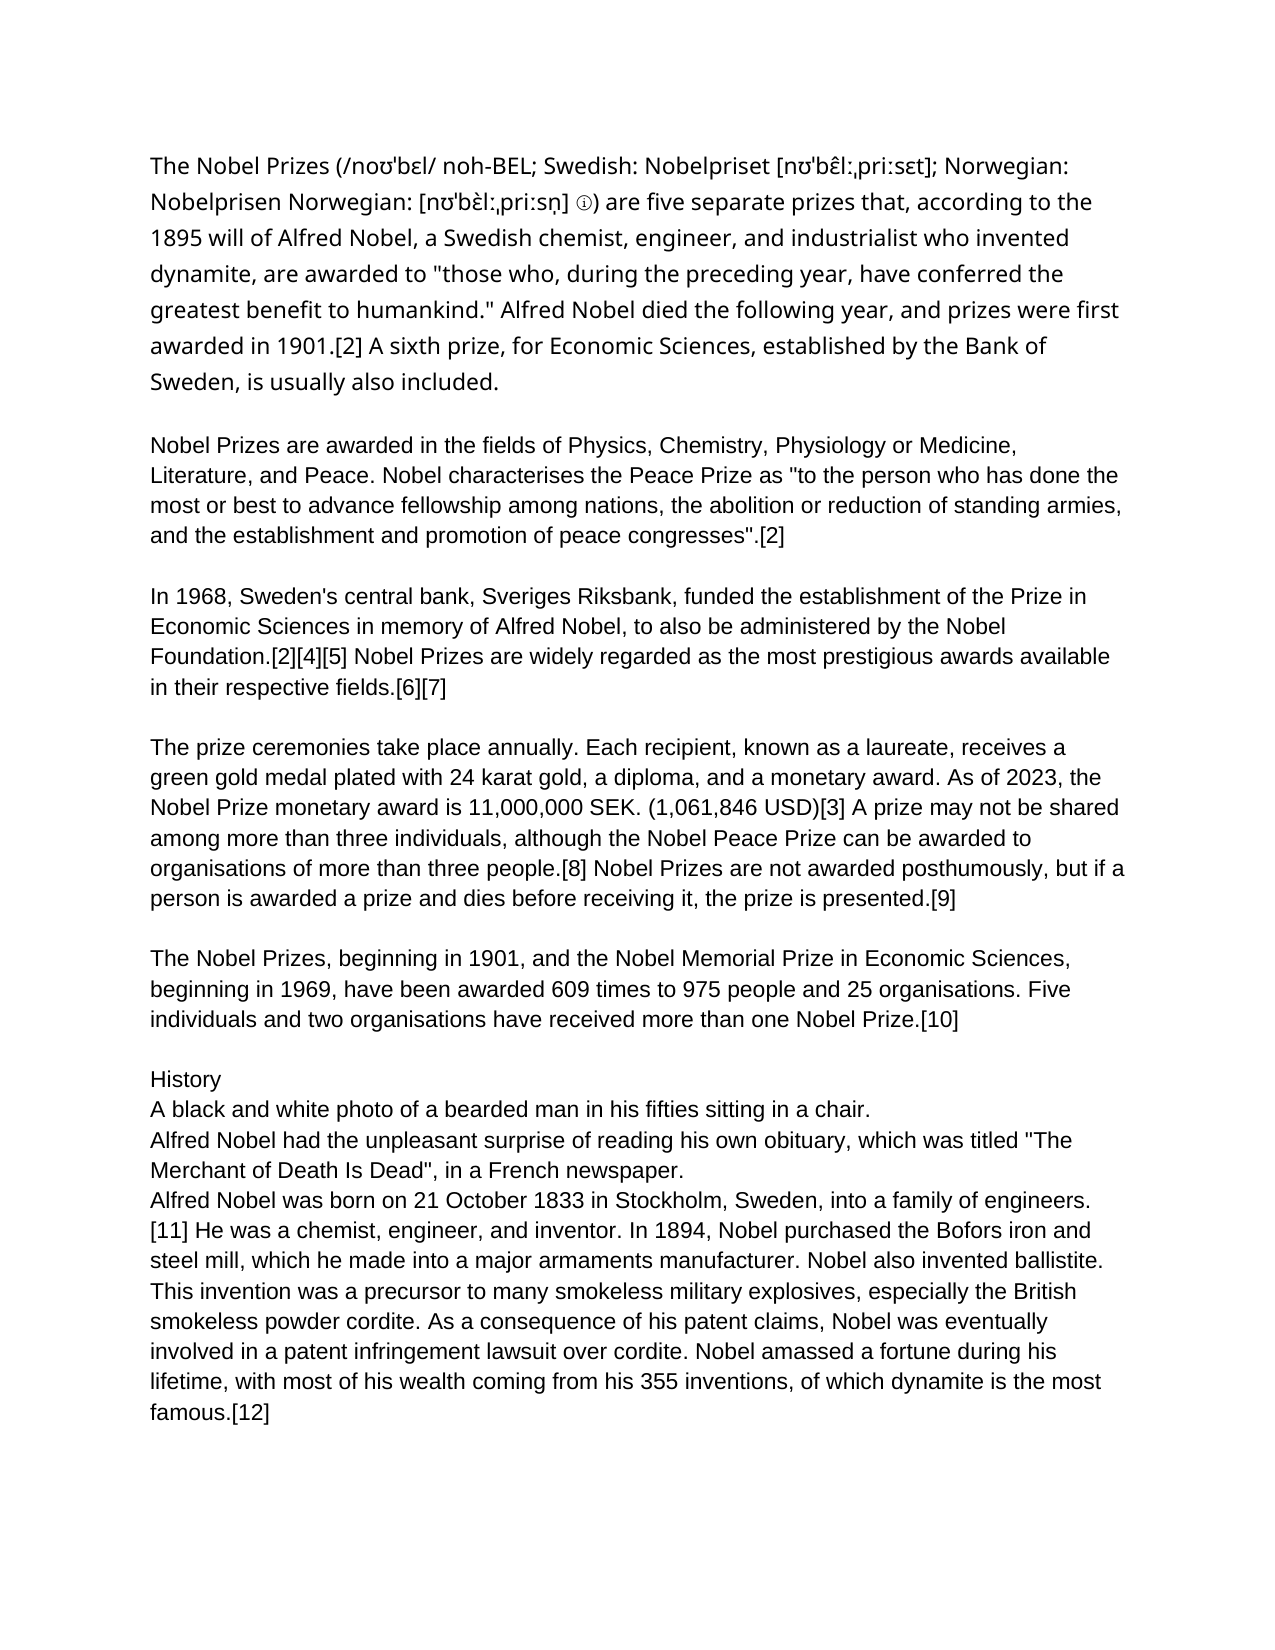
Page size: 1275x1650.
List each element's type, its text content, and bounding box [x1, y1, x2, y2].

text The Nobel Prizes (/noʊˈbɛl/ noh-BEL; Swedish: Nobelpriset [nʊˈbɛ̂lːˌpriːsɛt]; Norwegian: Nobelprisen Norwegian: [nʊˈbɛ̀lːˌpriːsn̩] ⓘ) are five separate prizes that, according to the 1895 will of Alfred Nobel, a Swedish chemist, engineer, and industrialist who invented dynamite, are awarded to "those who, during the preceding year, have conferred the greatest benefit to humankind." Alfred Nobel died the following year, and prizes were first awarded in 1901.[2] A sixth prize, for Economic Sciences, established by the Bank of Sweden, is usually also included. [150, 150, 1125, 397]
text History [150, 1066, 1125, 1092]
text Nobel Prizes are awarded in the fields of Physics, Chemistry, Physiology or Medicine, Literature, and Peace. Nobel characterises the Peace Prize as "to the person who has done the most or best to advance fellowship among nations, the abolition or reduction of standing armies, and the establishment and promotion of peace congresses".[2] [150, 432, 1125, 549]
text A black and white photo of a bearded man in his fifties sitting in a chair. [150, 1096, 1125, 1123]
text The prize ceremonies take place annually. Each recipient, known as a laureate, receives a green gold medal plated with 24 karat gold, a diploma, and a monetary award. As of 2023, the Nobel Prize monetary award is 11,000,000 SEK. (1,061,846 USD)[3] A prize may not be shared among more than three individuals, although the Nobel Peace Prize can be awarded to organisations of more than three people.[8] Nobel Prizes are not awarded posthumously, but if a person is awarded a prize and dies before receiving it, the prize is presented.[9] [150, 734, 1125, 911]
text The Nobel Prizes, beginning in 1901, and the Nobel Memorial Prize in Economic Sciences, beginning in 1969, have been awarded 609 times to 975 people and 25 organisations. Five individuals and two organisations have received more than one Nobel Prize.[10] [150, 945, 1125, 1032]
text Alfred Nobel had the unpleasant surprise of reading his own obituary, which was titled "The Merchant of Death Is Dead", in a French newspaper. [150, 1127, 1125, 1183]
text In 1968, Sweden's central bank, Sveriges Riksbank, funded the establishment of the Prize in Economic Sciences in memory of Alfred Nobel, to also be administered by the Nobel Foundation.[2][4][5] Nobel Prizes are widely regarded as the most prestigious awards available in their respective fields.[6][7] [150, 583, 1125, 700]
text Alfred Nobel was born on 21 October 1833 in Stockholm, Sweden, into a family of engineers.[11] He was a chemist, engineer, and inventor. In 1894, Nobel purchased the Bofors iron and steel mill, which he made into a major armaments manufacturer. Nobel also invented ballistite. This invention was a precursor to many smokeless military explosives, especially the British smokeless powder cordite. As a consequence of his patent claims, Nobel was eventually involved in a patent infringement lawsuit over cordite. Nobel amassed a fortune during his lifetime, with most of his wealth coming from his 355 inventions, of which dynamite is the most famous.[12] [150, 1187, 1125, 1425]
